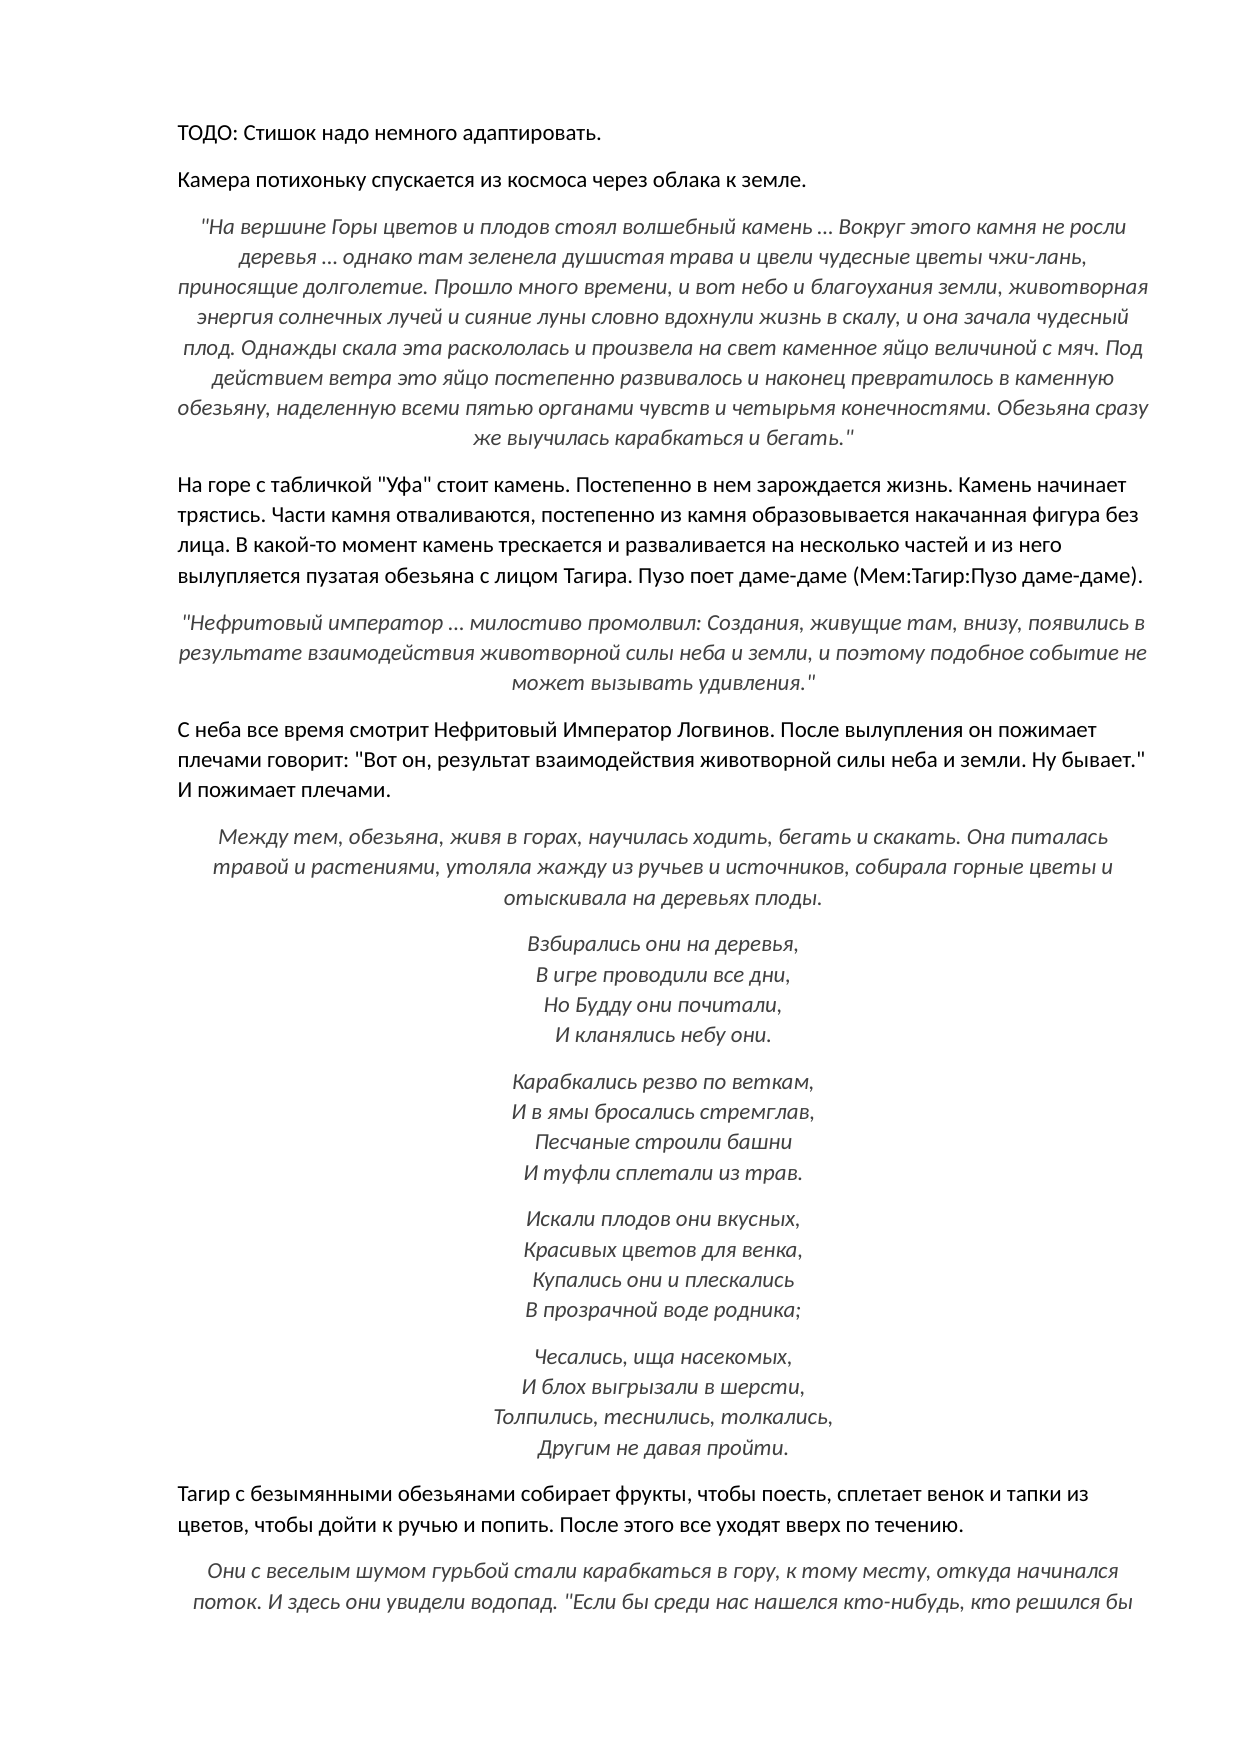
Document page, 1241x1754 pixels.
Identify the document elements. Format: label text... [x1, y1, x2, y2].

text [177, 1557, 1152, 1615]
text Взбирались они на деревья, В игре проводили все дни, Но Будду они почитали, И кланялись небу они. [177, 929, 1152, 1048]
text Чесались, ища насекомых, И блох выгрызали в шерсти, Толпились, теснились, толкались, Другим не давая пройти. [177, 1342, 1152, 1461]
text Искали плодов они вкусных, Красивых цветов для венка, Купались они и плескались В прозрачной воде родника; [177, 1204, 1152, 1323]
text ТОДО: Стишок надо немного адаптировать. [177, 118, 1152, 146]
text С неба все время смотрит Нефритовый Император Логвинов. После вылупления он пожимает плечами говорит: "Вот он, результат взаимодействия животворной силы неба и земли. Ну бывает." И пожимает плечами. [177, 715, 1152, 803]
text Карабкались резво по веткам, И в ямы бросались стремглав, Песчаные строили башни И туфли сплетали из трав. [177, 1067, 1152, 1186]
text "Нефритовый император … милостиво промолвил: Создания, живущие там, внизу, появились в результате взаимодействия животворной силы неба и земли, и поэтому подобное событие не может вызывать удивления." [177, 608, 1152, 696]
text Между тем, обезьяна, живя в горах, научилась ходить, бегать и скакать. Она питалась травой и растениями, утоляла жажду из ручьев и источников, собирала горные цветы и отыскивала на деревьях плоды. [177, 822, 1152, 911]
text На горе с табличкой "Уфа" стоит камень. Постепенно в нем зарождается жизнь. Камень начинает трястись. Части камня отваливаются, постепенно из камня образовывается накачанная фигура без лица. В какой-то момент камень трескается и разваливается на несколько частей и из него вылупляется пузатая обезьяна с лицом Тагира. Пузо поет даме-даме (Мем:Тагир:Пузо даме-даме). [177, 470, 1152, 589]
text "На вершине Горы цветов и плодов стоял волшебный камень … Вокруг этого камня не росли деревья … однако там зеленела душистая трава и цвели чудесные цветы чжи-лань, приносящие долголетие. Прошло много времени, и вот небо и благоухания земли, животворная энергия солнечных лучей и сияние луны словно вдохнули жизнь в скалу, и она зачала чудесный плод. Однажды скала эта раскололась и произвела на свет каменное яйцо величиной с мяч. Под действием ветра это яйцо постепенно развивалось и наконец превратилось в каменную обезьяну, наделенную всеми пятью органами чувств и четырьмя конечностями. Обезьяна сразу же выучилась карабкаться и бегать." [177, 212, 1152, 451]
text Камера потихоньку спускается из космоса через облака к земле. [177, 165, 1152, 193]
